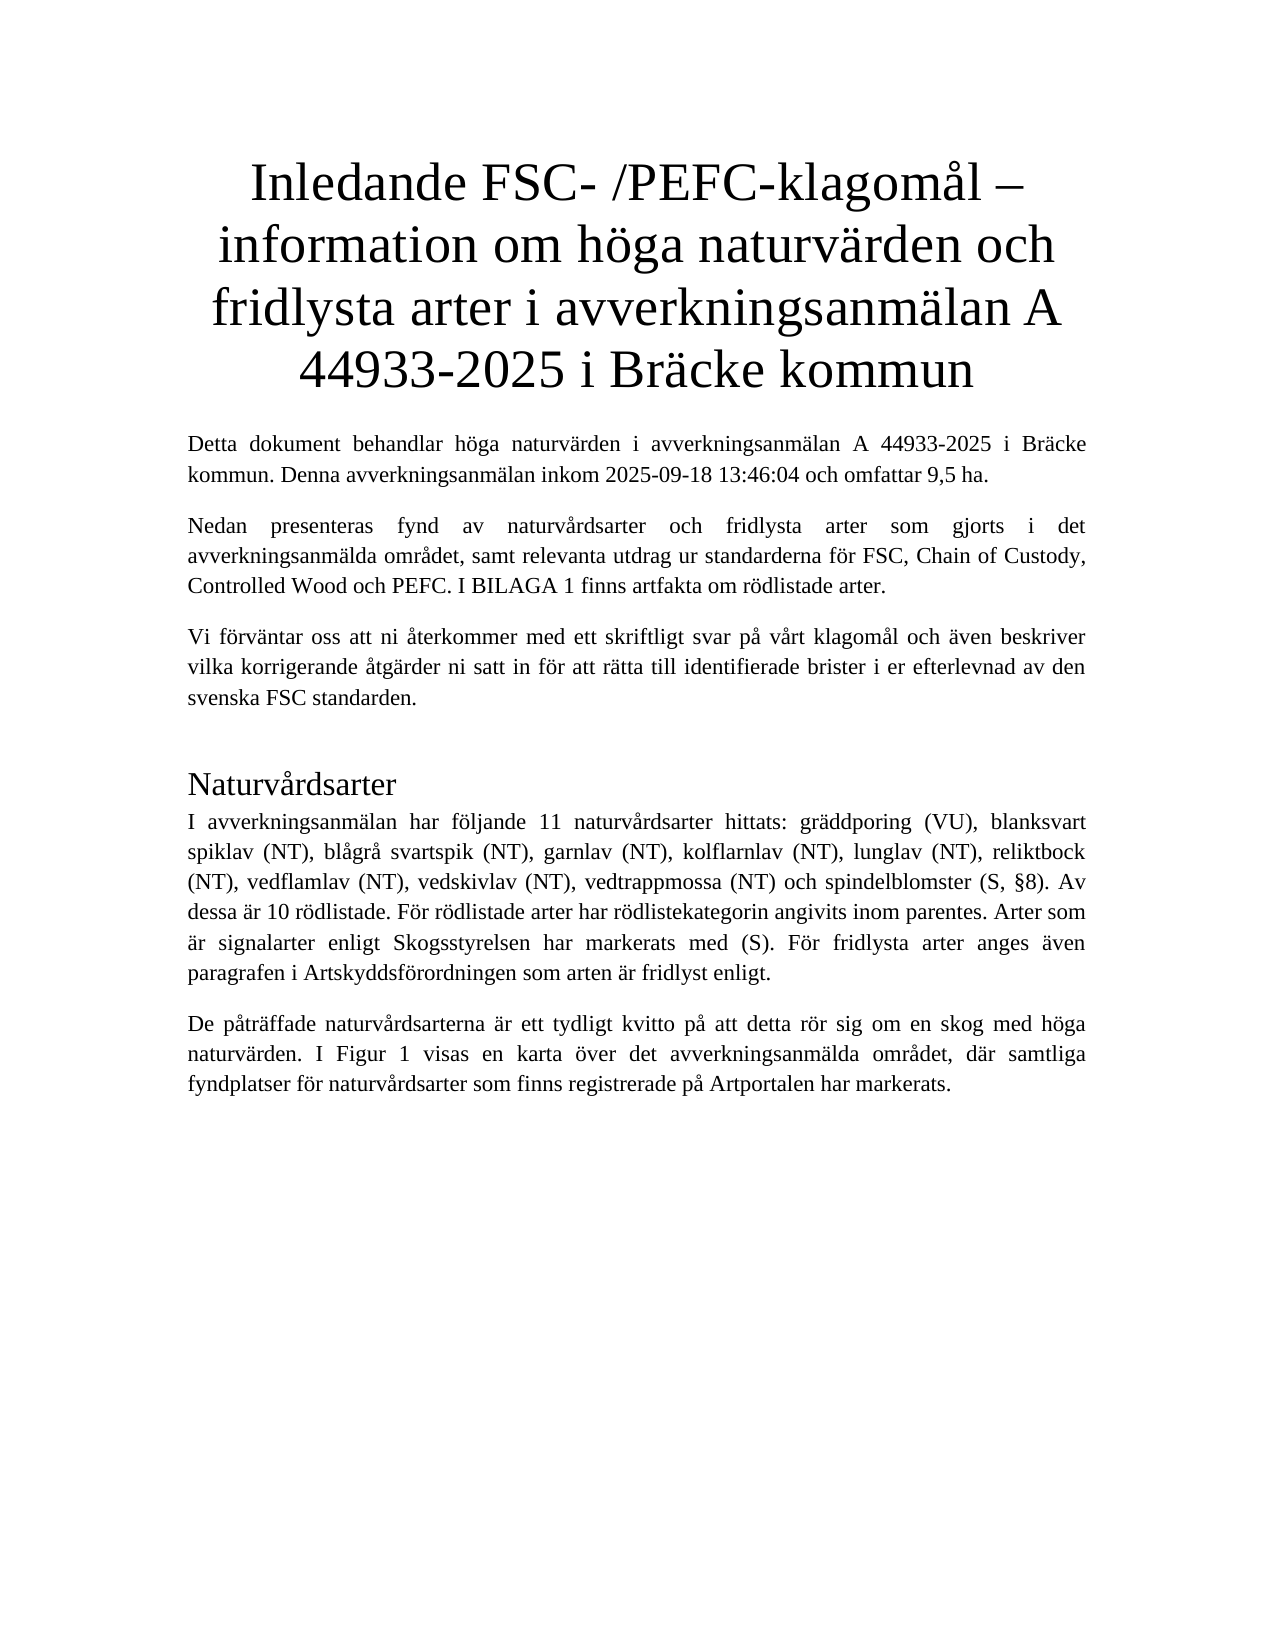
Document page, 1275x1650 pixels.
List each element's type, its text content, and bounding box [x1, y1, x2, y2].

text I avverkningsanmälan har följande 11 naturvårdsarter hittats: gräddporing (VU), blanksvart spiklav (NT), blågrå svartspik (NT), garnlav (NT), kolflarnlav (NT), lunglav (NT), reliktbock (NT), vedflamlav (NT), vedskivlav (NT), vedtrappmossa (NT) och spindelblomster (S, §8). Av dessa är 10 rödlistade. För rödlistade arter har rödlistekategorin angivits inom parentes. Arter som är signalarter enligt Skogsstyrelsen har markerats med (S). För fridlysta arter anges även paragrafen i Artskyddsförordningen som arten är fridlyst enligt. [187, 808, 1087, 985]
text De påträffade naturvårdsarterna är ett tydligt kvitto på att detta rör sig om en skog med höga naturvärden. I Figur 1 visas en karta över det avverkningsanmälda området, där samtliga fyndplatser för naturvårdsarter som finns registrerade på Artportalen har markerats. [187, 1010, 1087, 1097]
subtitle Naturvårdsarter [187, 764, 1087, 802]
text Nedan presenteras fynd av naturvårdsarter och fridlysta arter som gjorts i det avverkningsanmälda området, samt relevanta utdrag ur standarderna för FSC, Chain of Custody, Controlled Wood och PEFC. I BILAGA 1 finns artfakta om rödlistade arter. [187, 512, 1087, 598]
title Inledande FSC- /PEFC-klagomål – information om höga naturvärden och fridlysta arter i avverkningsanmälan A 44933-2025 i Bräcke kommun [187, 150, 1087, 399]
text Vi förväntar oss att ni återkommer med ett skriftligt svar på vårt klagomål och även beskriver vilka korrigerande åtgärder ni satt in för att rätta till identifierade brister i er efterlevnad av den svenska FSC standarden. [187, 623, 1087, 710]
text Detta dokument behandlar höga naturvärden i avverkningsanmälan A 44933-2025 i Bräcke kommun. Denna avverkningsanmälan inkom 2025-09-18 13:46:04 och omfattar 9,5 ha. [187, 430, 1087, 487]
